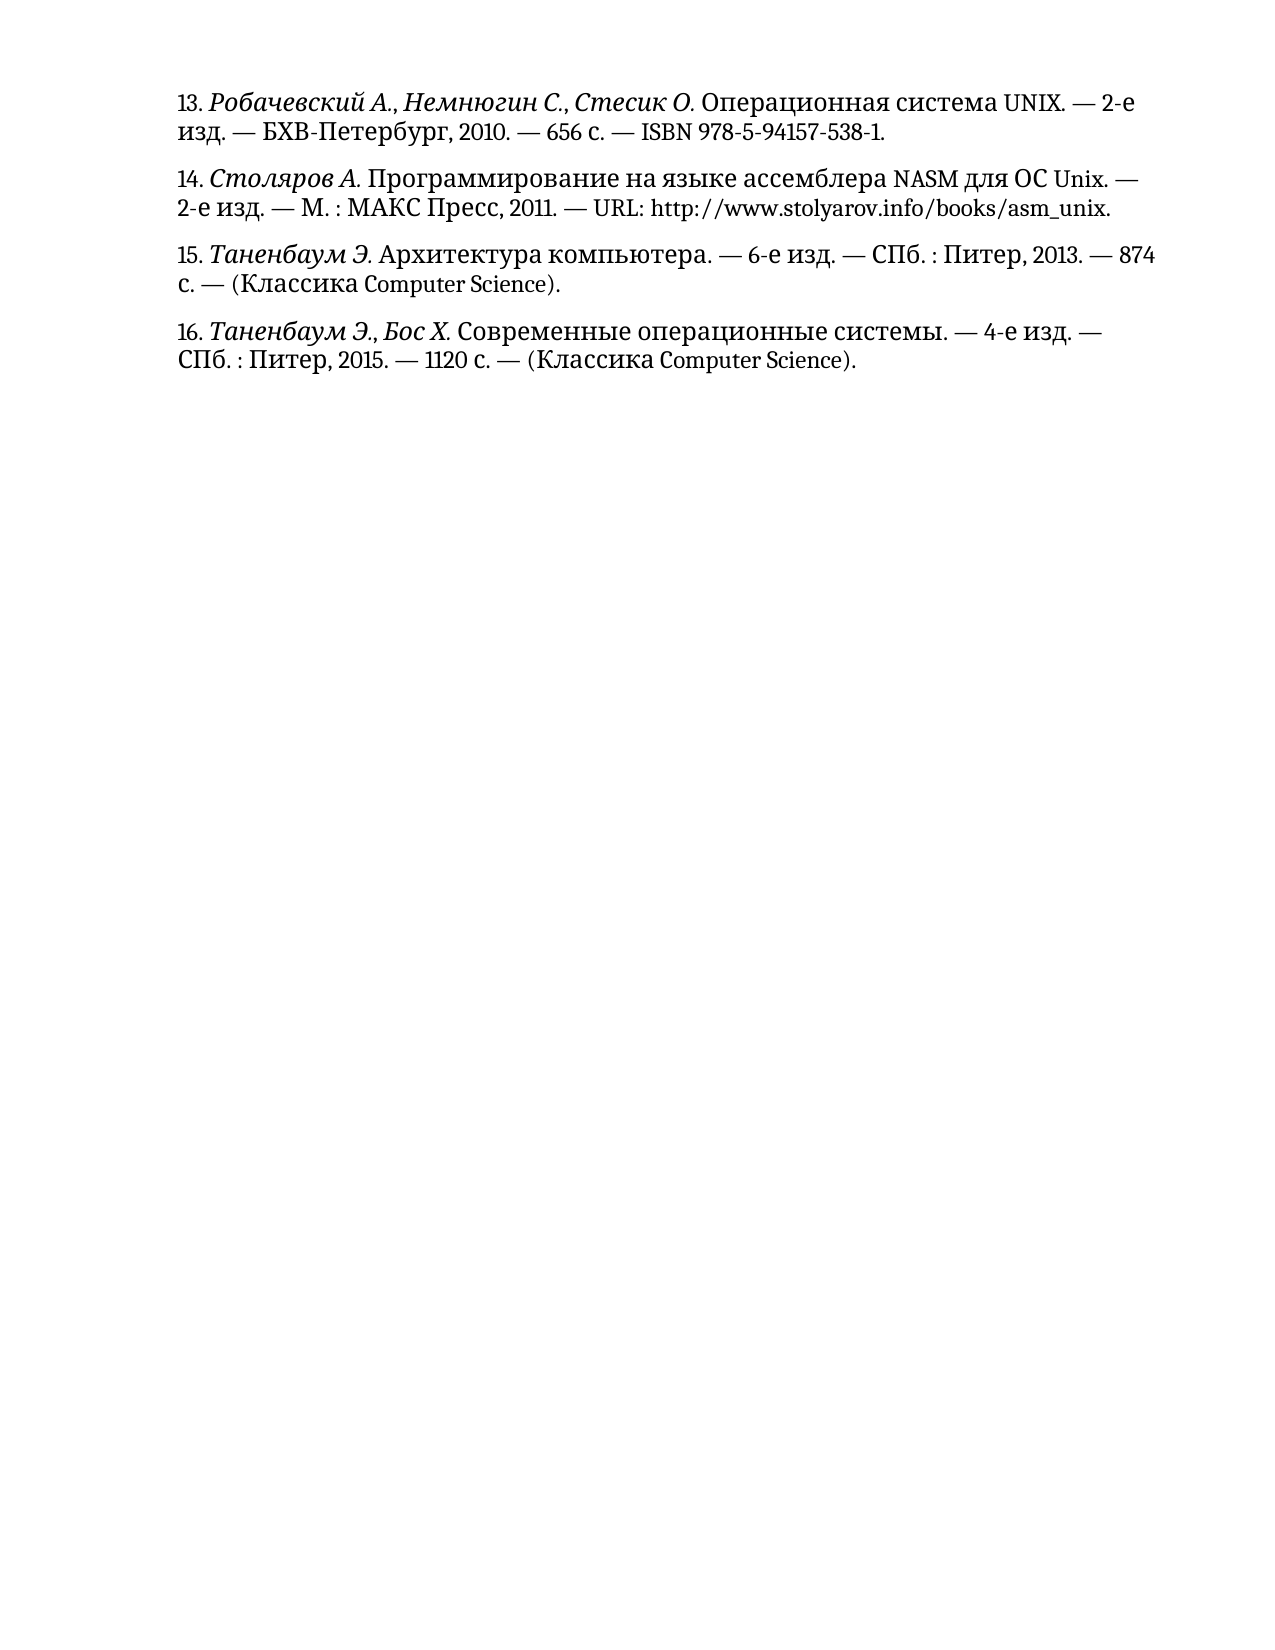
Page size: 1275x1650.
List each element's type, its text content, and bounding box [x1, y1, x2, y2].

text 13. Робачевский А., Немнюгин С., Стесик О. Операционная система UNIX. — 2-е изд. — БХВ-Петербург, 2010. — 656 с. — ISBN 978-5-94157-538-1. [177, 89, 1157, 146]
text 14. Столяров А. Программирование на языке ассемблера NASM для ОС Unix. — 2-е изд. — М. : МАКС Пресс, 2011. — URL: http://www.stolyarov.info/books/asm_unix. [177, 165, 1157, 222]
text 15. Таненбаум Э. Архитектура компьютера. — 6-е изд. — СПб. : Питер, 2013. — 874 с. — (Классика Computer Science). [177, 241, 1157, 299]
text 16. Таненбаум Э., Бос Х. Современные операционные системы. — 4-е изд. — СПб. : Питер, 2015. — 1120 с. — (Классика Computer Science). [177, 317, 1157, 375]
